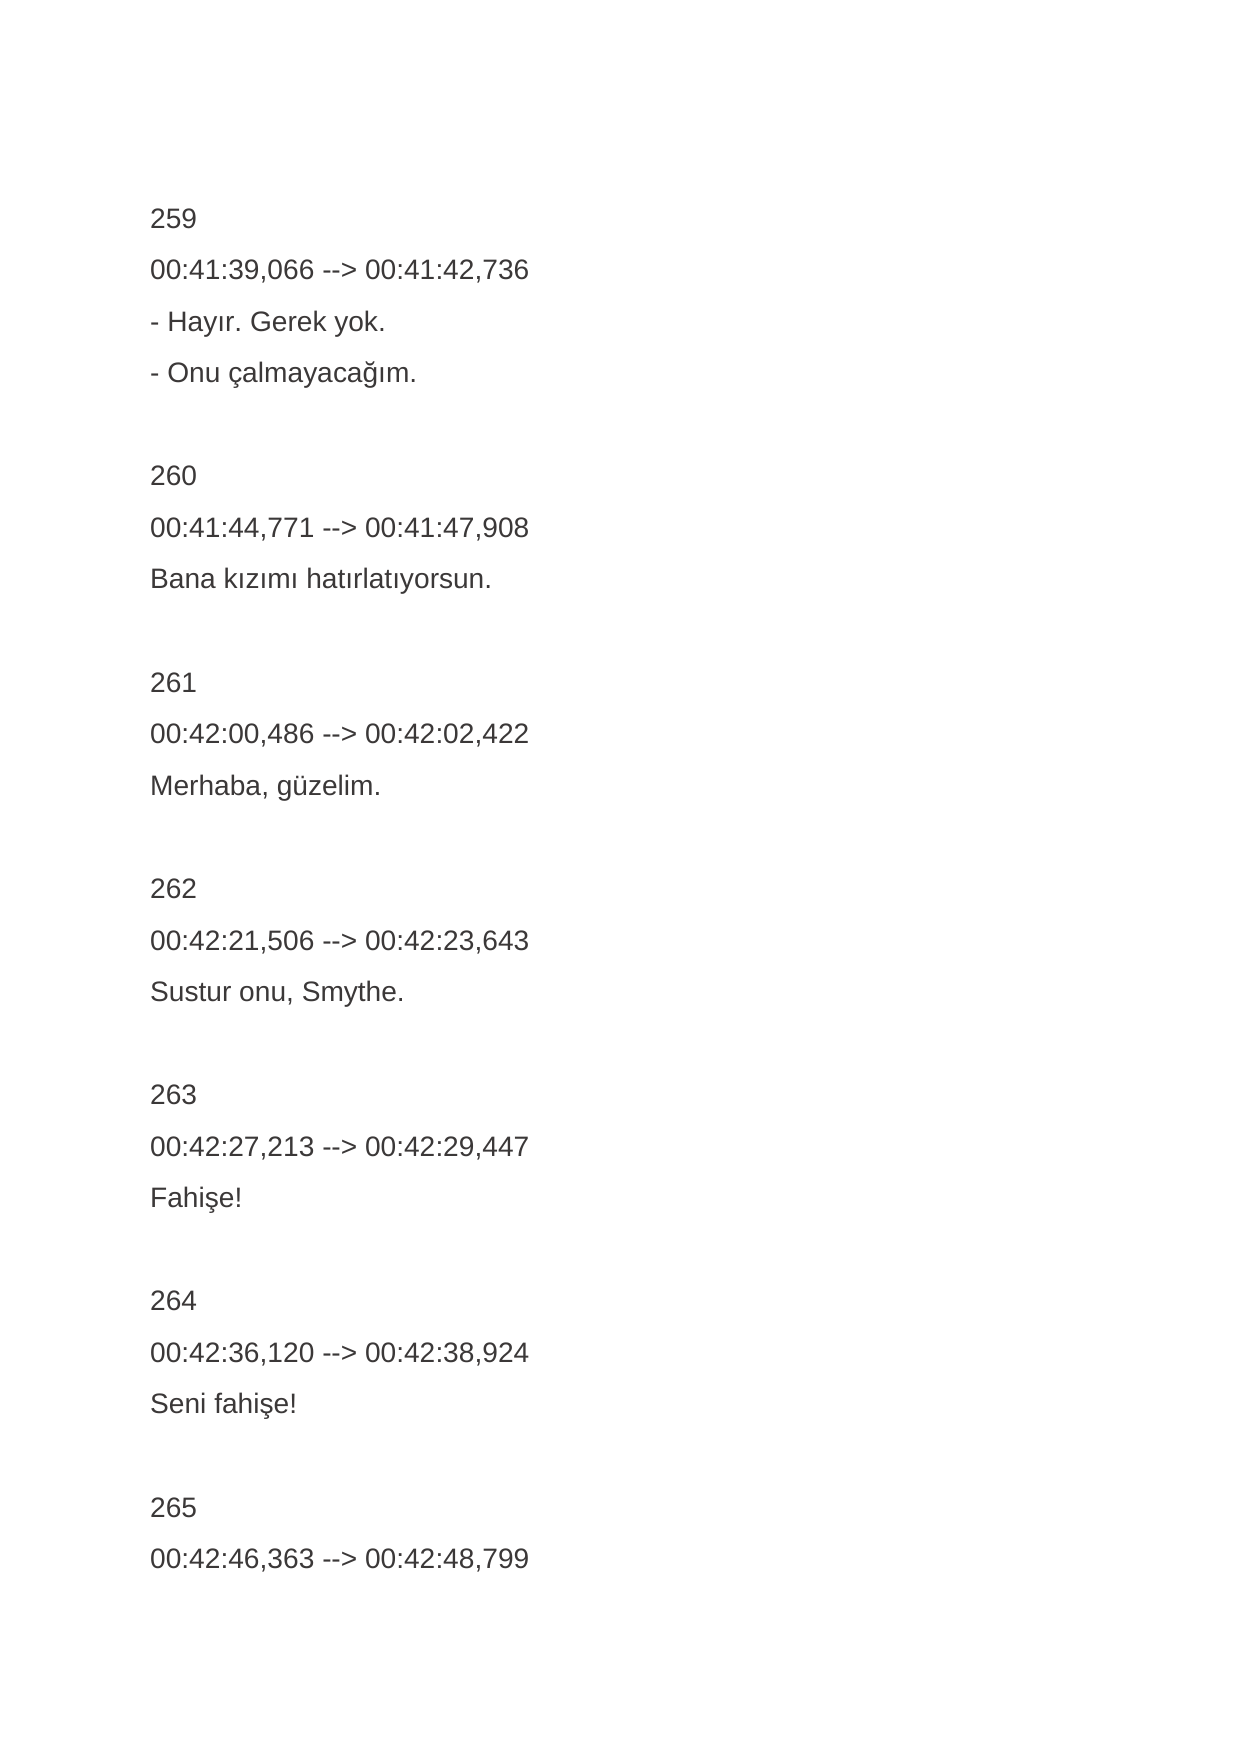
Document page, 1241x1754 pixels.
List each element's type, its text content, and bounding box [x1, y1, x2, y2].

text - Onu çalmayacağım. [150, 356, 1090, 389]
text 00:42:46,363 --> 00:42:48,799 [150, 1542, 1090, 1574]
text 261 [150, 666, 1090, 698]
text - Hayır. Gerek yok. [150, 305, 1090, 337]
text 264 [150, 1284, 1090, 1317]
text 00:41:39,066 --> 00:41:42,736 [150, 253, 1090, 286]
text 260 [150, 459, 1090, 492]
text 00:42:27,213 --> 00:42:29,447 [150, 1130, 1090, 1162]
text 259 [150, 202, 1090, 234]
text Seni fahişe! [150, 1387, 1090, 1420]
text 263 [150, 1078, 1090, 1111]
text 00:42:00,486 --> 00:42:02,422 [150, 717, 1090, 749]
text 265 [150, 1491, 1090, 1523]
text 00:41:44,771 --> 00:41:47,908 [150, 511, 1090, 543]
text Merhaba, güzelim. [150, 769, 1090, 801]
text 262 [150, 872, 1090, 904]
text Fahişe! [150, 1181, 1090, 1214]
text Bana kızımı hatırlatıyorsun. [150, 562, 1090, 595]
text Sustur onu, Smythe. [150, 975, 1090, 1007]
text 00:42:21,506 --> 00:42:23,643 [150, 923, 1090, 956]
text 00:42:36,120 --> 00:42:38,924 [150, 1336, 1090, 1368]
